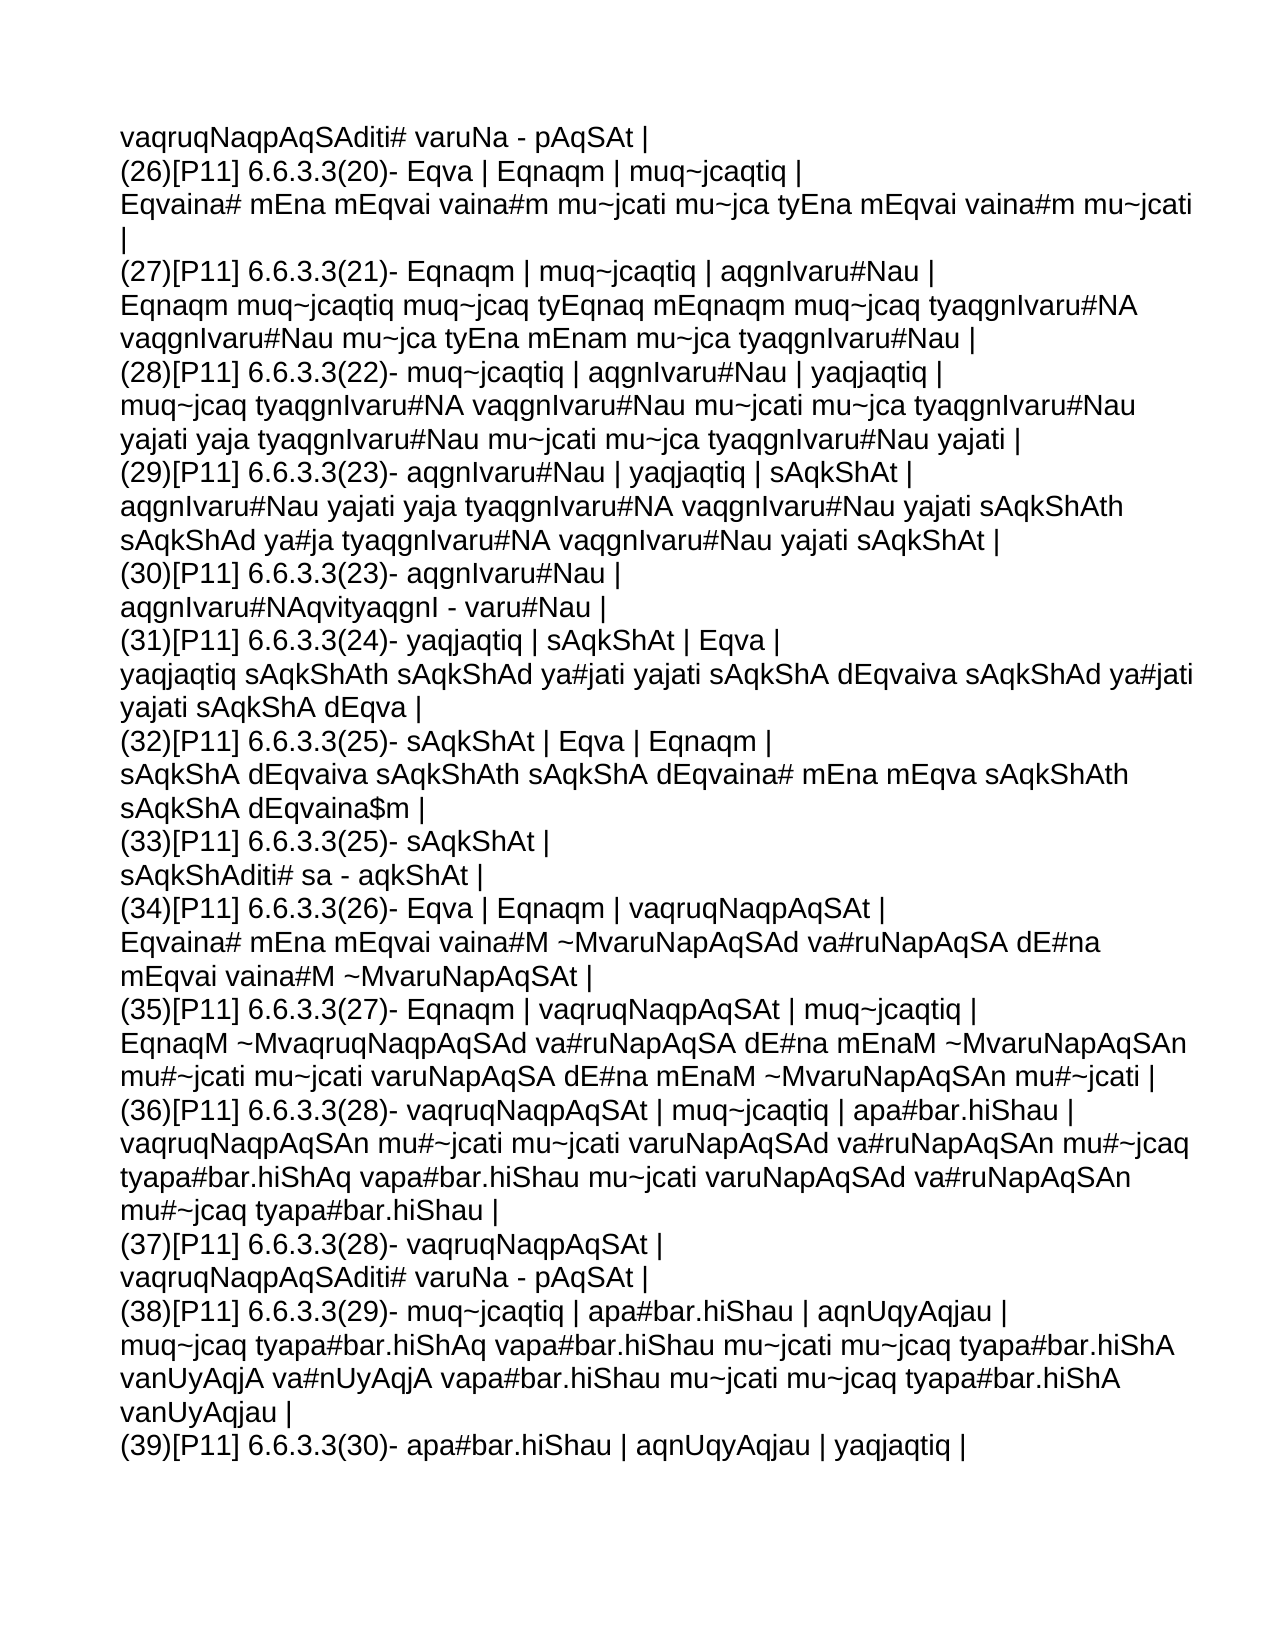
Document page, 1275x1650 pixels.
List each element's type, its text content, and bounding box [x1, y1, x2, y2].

text Eqvaina# mEna mEqvai vaina#M ~MvaruNapAqSAd va#ruNapAqSA dE#na mEqvai vaina#M ~MvaruNapAqSAt | [120, 925, 1200, 992]
text vaqruqNaqpAqSAn mu#~jcati mu~jcati varuNapAqSAd va#ruNapAqSAn mu#~jcaq tyapa#bar.hiShAq vapa#bar.hiShau mu~jcati varuNapAqSAd va#ruNapAqSAn mu#~jcaq tyapa#bar.hiShau | [120, 1126, 1200, 1227]
text Eqvaina# mEna mEqvai vaina#m mu~jcati mu~jca tyEna mEqvai vaina#m mu~jcati | [120, 187, 1200, 254]
text aqgnIvaru#Nau yajati yaja tyaqgnIvaru#NA vaqgnIvaru#Nau yajati sAqkShAth sAqkShAd ya#ja tyaqgnIvaru#NA vaqgnIvaru#Nau yajati sAqkShAt | [120, 489, 1200, 556]
text (37)[P11] 6.6.3.3(28)- vaqruqNaqpAqSAt | [120, 1227, 1200, 1260]
text muq~jcaq tyapa#bar.hiShAq vapa#bar.hiShau mu~jcati mu~jcaq tyapa#bar.hiShA vanUyAqjA va#nUyAqjA vapa#bar.hiShau mu~jcati mu~jcaq tyapa#bar.hiShA vanUyAqjau | [120, 1327, 1200, 1428]
text yaqjaqtiq sAqkShAth sAqkShAd ya#jati yajati sAqkShA dEqvaiva sAqkShAd ya#jati yajati sAqkShA dEqva | [120, 657, 1200, 724]
text (39)[P11] 6.6.3.3(30)- apa#bar.hiShau | aqnUqyAqjau | yaqjaqtiq | [120, 1428, 1200, 1462]
text (35)[P11] 6.6.3.3(27)- Eqnaqm | vaqruqNaqpAqSAt | muq~jcaqtiq | [120, 992, 1200, 1026]
text muq~jcaq tyaqgnIvaru#NA vaqgnIvaru#Nau mu~jcati mu~jca tyaqgnIvaru#Nau yajati yaja tyaqgnIvaru#Nau mu~jcati mu~jca tyaqgnIvaru#Nau yajati | [120, 388, 1200, 455]
text (29)[P11] 6.6.3.3(23)- aqgnIvaru#Nau | yaqjaqtiq | sAqkShAt | [120, 455, 1200, 489]
text Eqnaqm muq~jcaqtiq muq~jcaq tyEqnaq mEqnaqm muq~jcaq tyaqgnIvaru#NA vaqgnIvaru#Nau mu~jca tyEna mEnam mu~jca tyaqgnIvaru#Nau | [120, 288, 1200, 355]
text (31)[P11] 6.6.3.3(24)- yaqjaqtiq | sAqkShAt | Eqva | [120, 623, 1200, 657]
text (33)[P11] 6.6.3.3(25)- sAqkShAt | [120, 824, 1200, 858]
text (28)[P11] 6.6.3.3(22)- muq~jcaqtiq | aqgnIvaru#Nau | yaqjaqtiq | [120, 355, 1200, 388]
text (36)[P11] 6.6.3.3(28)- vaqruqNaqpAqSAt | muq~jcaqtiq | apa#bar.hiShau | [120, 1093, 1200, 1126]
text (34)[P11] 6.6.3.3(26)- Eqva | Eqnaqm | vaqruqNaqpAqSAt | [120, 891, 1200, 925]
text sAqkShAditi# sa - aqkShAt | [120, 858, 1200, 891]
text (27)[P11] 6.6.3.3(21)- Eqnaqm | muq~jcaqtiq | aqgnIvaru#Nau | [120, 254, 1200, 288]
text (30)[P11] 6.6.3.3(23)- aqgnIvaru#Nau | [120, 556, 1200, 589]
text (26)[P11] 6.6.3.3(20)- Eqva | Eqnaqm | muq~jcaqtiq | [120, 153, 1200, 187]
text EqnaqM ~MvaqruqNaqpAqSAd va#ruNapAqSA dE#na mEnaM ~MvaruNapAqSAn mu#~jcati mu~jcati varuNapAqSA dE#na mEnaM ~MvaruNapAqSAn mu#~jcati | [120, 1026, 1200, 1093]
text (38)[P11] 6.6.3.3(29)- muq~jcaqtiq | apa#bar.hiShau | aqnUqyAqjau | [120, 1294, 1200, 1327]
text vaqruqNaqpAqSAditi# varuNa - pAqSAt | [120, 1260, 1200, 1294]
text (32)[P11] 6.6.3.3(25)- sAqkShAt | Eqva | Eqnaqm | [120, 724, 1200, 757]
text vaqruqNaqpAqSAditi# varuNa - pAqSAt | [120, 120, 1200, 153]
text aqgnIvaru#NAqvityaqgnI - varu#Nau | [120, 589, 1200, 623]
text sAqkShA dEqvaiva sAqkShAth sAqkShA dEqvaina# mEna mEqva sAqkShAth sAqkShA dEqvaina$m | [120, 757, 1200, 824]
